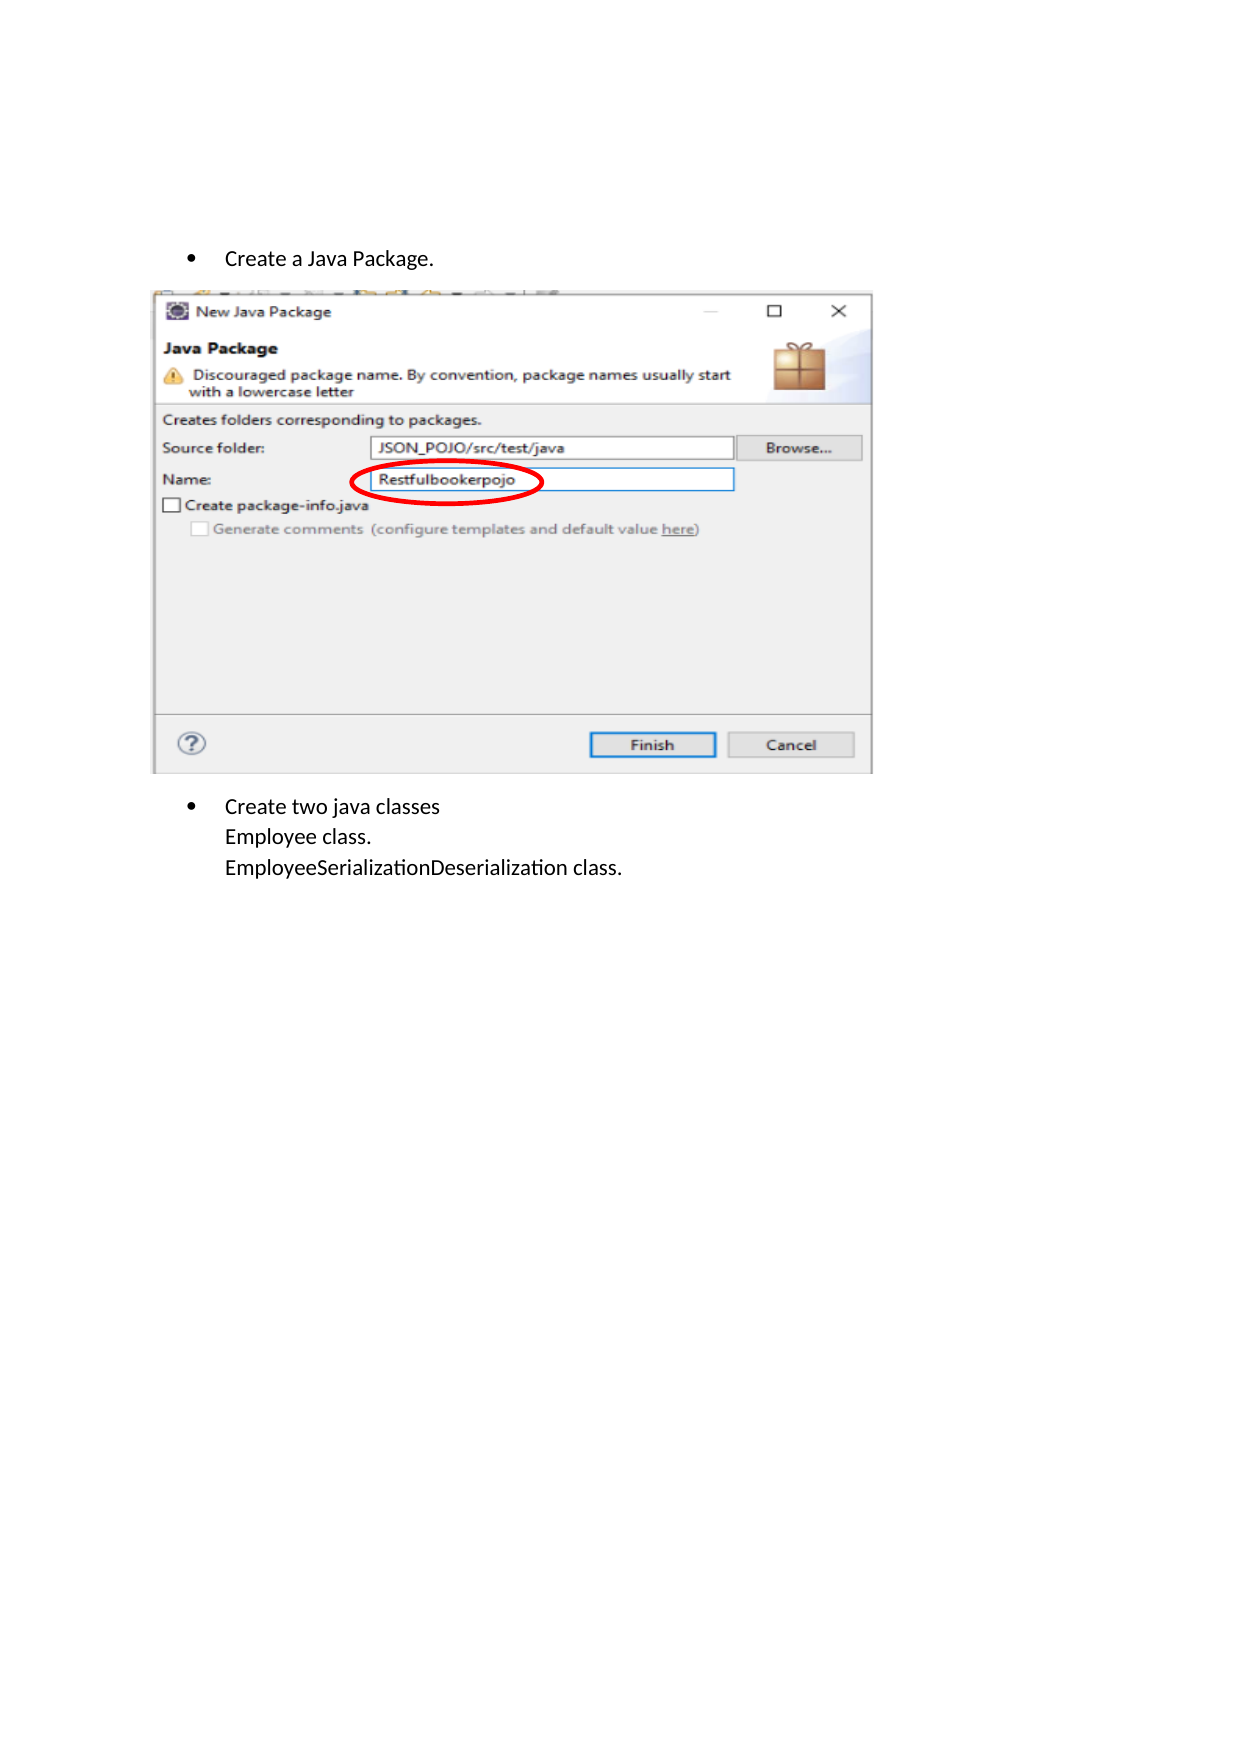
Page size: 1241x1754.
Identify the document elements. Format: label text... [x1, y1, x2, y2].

list Create a Java Package. [187, 244, 1090, 272]
picture [150, 290, 874, 774]
list Create two java classes [187, 792, 1090, 820]
list Employee class. [225, 822, 1090, 851]
list EmployeeSerializationDeserialization class. [225, 853, 1090, 881]
